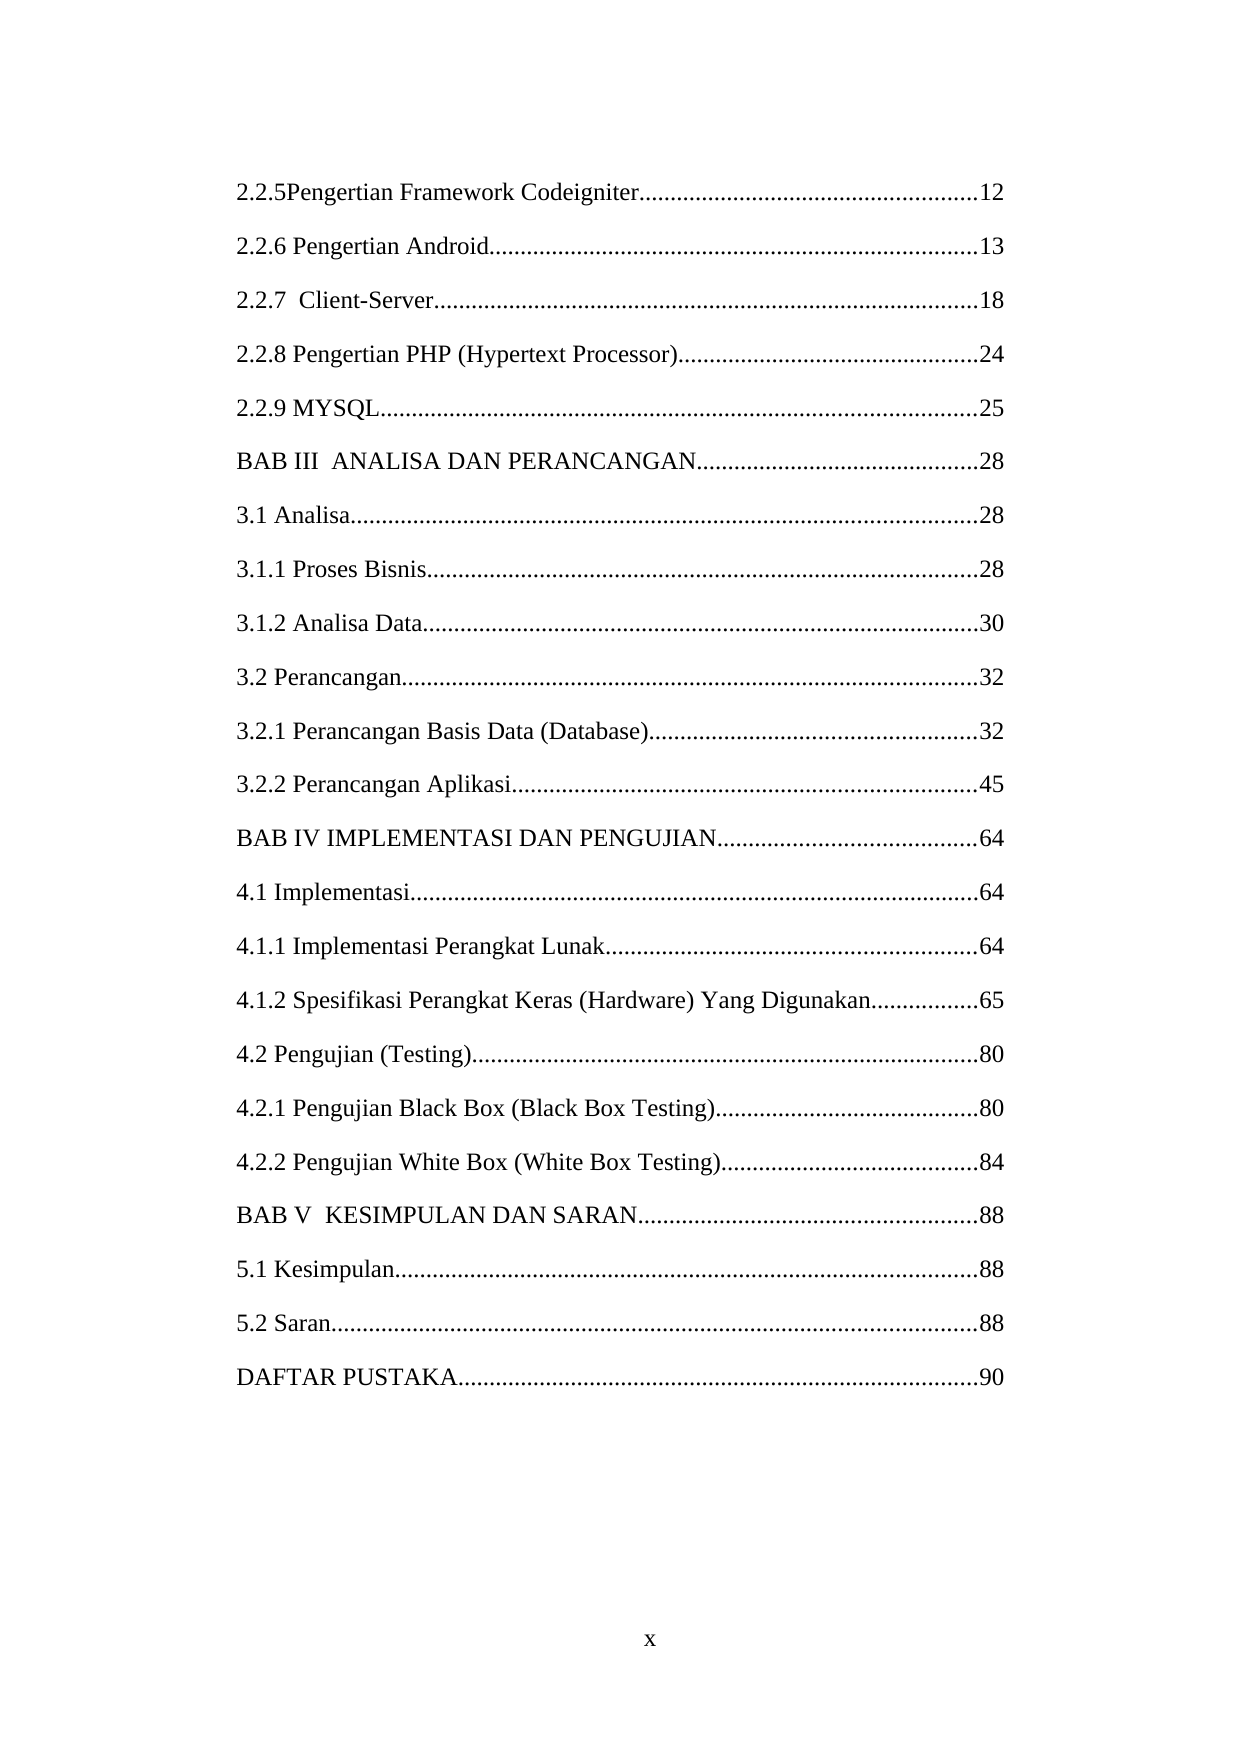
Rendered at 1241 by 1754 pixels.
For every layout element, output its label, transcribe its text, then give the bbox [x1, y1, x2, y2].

text 4.1.1 Implementasi Perangkat Lunak 64 [236, 931, 1063, 960]
text 4.2.2 Pengujian White Box (White Box Testing) 84 [236, 1147, 1063, 1175]
text 3.1.1 Proses Bisnis 28 [236, 554, 1063, 583]
text 2.2.8 Pengertian PHP (Hypertext Processor) 24 [236, 339, 1063, 367]
text 2.2.9 MYSQL 25 [236, 393, 1063, 421]
text BAB III ANALISA DAN PERANCANGAN 28 [236, 446, 1063, 475]
text 4.1 Implementasi 64 [236, 877, 1063, 906]
text BAB V KESIMPULAN DAN SARAN 88 [236, 1200, 1063, 1229]
text 3.2.1 Perancangan Basis Data (Database) 32 [236, 716, 1063, 744]
text 4.1.2 Spesifikasi Perangkat Keras (Hardware) Yang Digunakan 65 [236, 985, 1063, 1014]
text 2.2.6 Pengertian Android 13 [236, 231, 1063, 260]
text 3.2 Perancangan 32 [236, 662, 1063, 691]
text 3.2.2 Perancangan Aplikasi 45 [236, 769, 1063, 798]
text 5.2 Saran 88 [236, 1308, 1063, 1337]
text BAB IV IMPLEMENTASI DAN PENGUJIAN 64 [236, 823, 1063, 852]
text 2.2.7 Client-Server 18 [236, 285, 1063, 314]
text 4.2 Pengujian (Testing) 80 [236, 1039, 1063, 1068]
text 3.1 Analisa 28 [236, 500, 1063, 529]
text 2.2.5Pengertian Framework Codeigniter 12 [236, 177, 1063, 206]
text 3.1.2 Analisa Data 30 [236, 608, 1063, 637]
text 5.1 Kesimpulan 88 [236, 1254, 1063, 1283]
text 4.2.1 Pengujian Black Box (Black Box Testing) 80 [236, 1093, 1063, 1121]
text DAFTAR PUSTAKA 90 [236, 1362, 1063, 1391]
